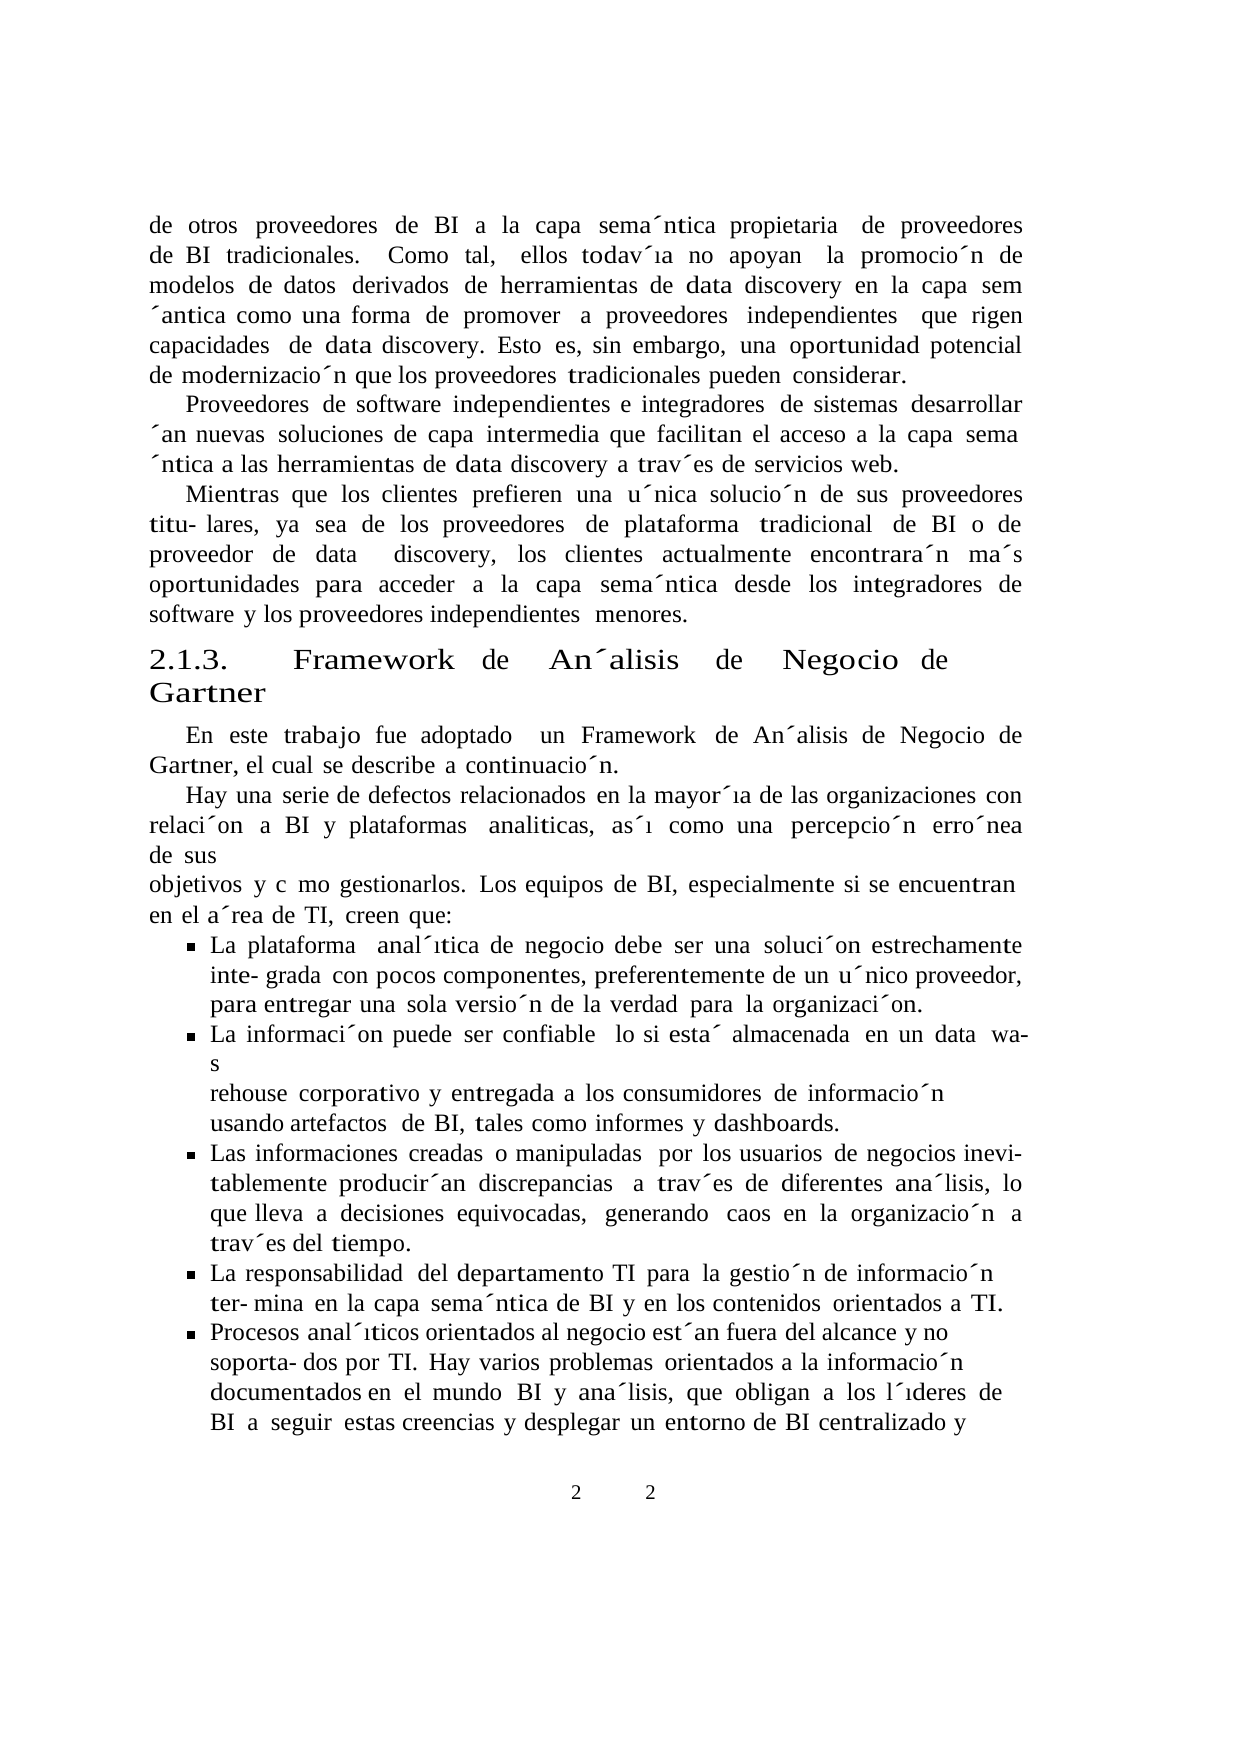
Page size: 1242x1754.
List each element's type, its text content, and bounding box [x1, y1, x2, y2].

text En este trabajo fue adoptado un Framework de An´alisis de Negocio de Gartner, el cual se describe a continuacio´n. [149, 720, 1023, 779]
text Mientras que los clientes prefieren una u´nica solucio´n de sus proveedores titu- lares, ya sea de los proveedores de plataforma tradicional de BI o de proveedor de data discovery, los clientes actualmente encontrara´n ma´s oportunidades para acceder a la capa sema´ntica desde los integradores de software y los proveedores independientes menores. [149, 479, 1023, 628]
text Hay una serie de defectos relacionados en la mayor´ıa de las organizaciones con relaci´on a BI y plataformas analiticas, as´ı como una percepcio´n erro´nea de sus [149, 780, 1023, 868]
text lo si esta´ almacenada en un data wa- [615, 1019, 1067, 1048]
text La plataforma anal´ıtica de negocio debe ser una soluci´on estrechamente inte- grada con pocos componentes, preferentemente de un u´nico proveedor, para entregar una sola versio´n de la verdad para la organizaci´on. [210, 930, 1023, 1018]
text Las informaciones creadas o manipuladas por los usuarios de negocios inevi- tablemente producir´an discrepancias a trav´es de diferentes ana´lisis, lo que lleva a decisiones equivocadas, generando caos en la organizacio´n a trav´es del tiempo. [210, 1138, 1023, 1257]
text La informaci´on puede ser confiable s [210, 1019, 609, 1077]
text en el a´rea de TI, creen que: [149, 900, 1067, 928]
text objetivos y c [149, 869, 292, 898]
text rehouse corporativo y entregada a los consumidores de informacio´n usando artefactos de BI, tales como informes y dashboards. [210, 1078, 1023, 1137]
text mo gestionarlos. Los equipos de BI, especialmente si se encuentran [298, 869, 1067, 898]
text de otros proveedores de BI a la capa sema´ntica propietaria de proveedores de BI tradicionales. Como tal, ellos todav´ıa no apoyan la promocio´n de modelos de datos derivados de herramientas de data discovery en la capa sem´antica como una forma de promover a proveedores independientes que rigen capacidades de data discovery. Esto es, sin embargo, una oportunidad potencial de modernizacio´n que los proveedores tradicionales pueden considerar. [149, 210, 1023, 388]
text Proveedores de software independientes e integradores de sistemas desarrollar´an nuevas soluciones de capa intermedia que facilitan el acceso a la capa sema´ntica a las herramientas de data discovery a trav´es de servicios web. [149, 389, 1023, 478]
text 2.1.3. Framework de An´alisis de Negocio de Gartner [149, 642, 949, 709]
